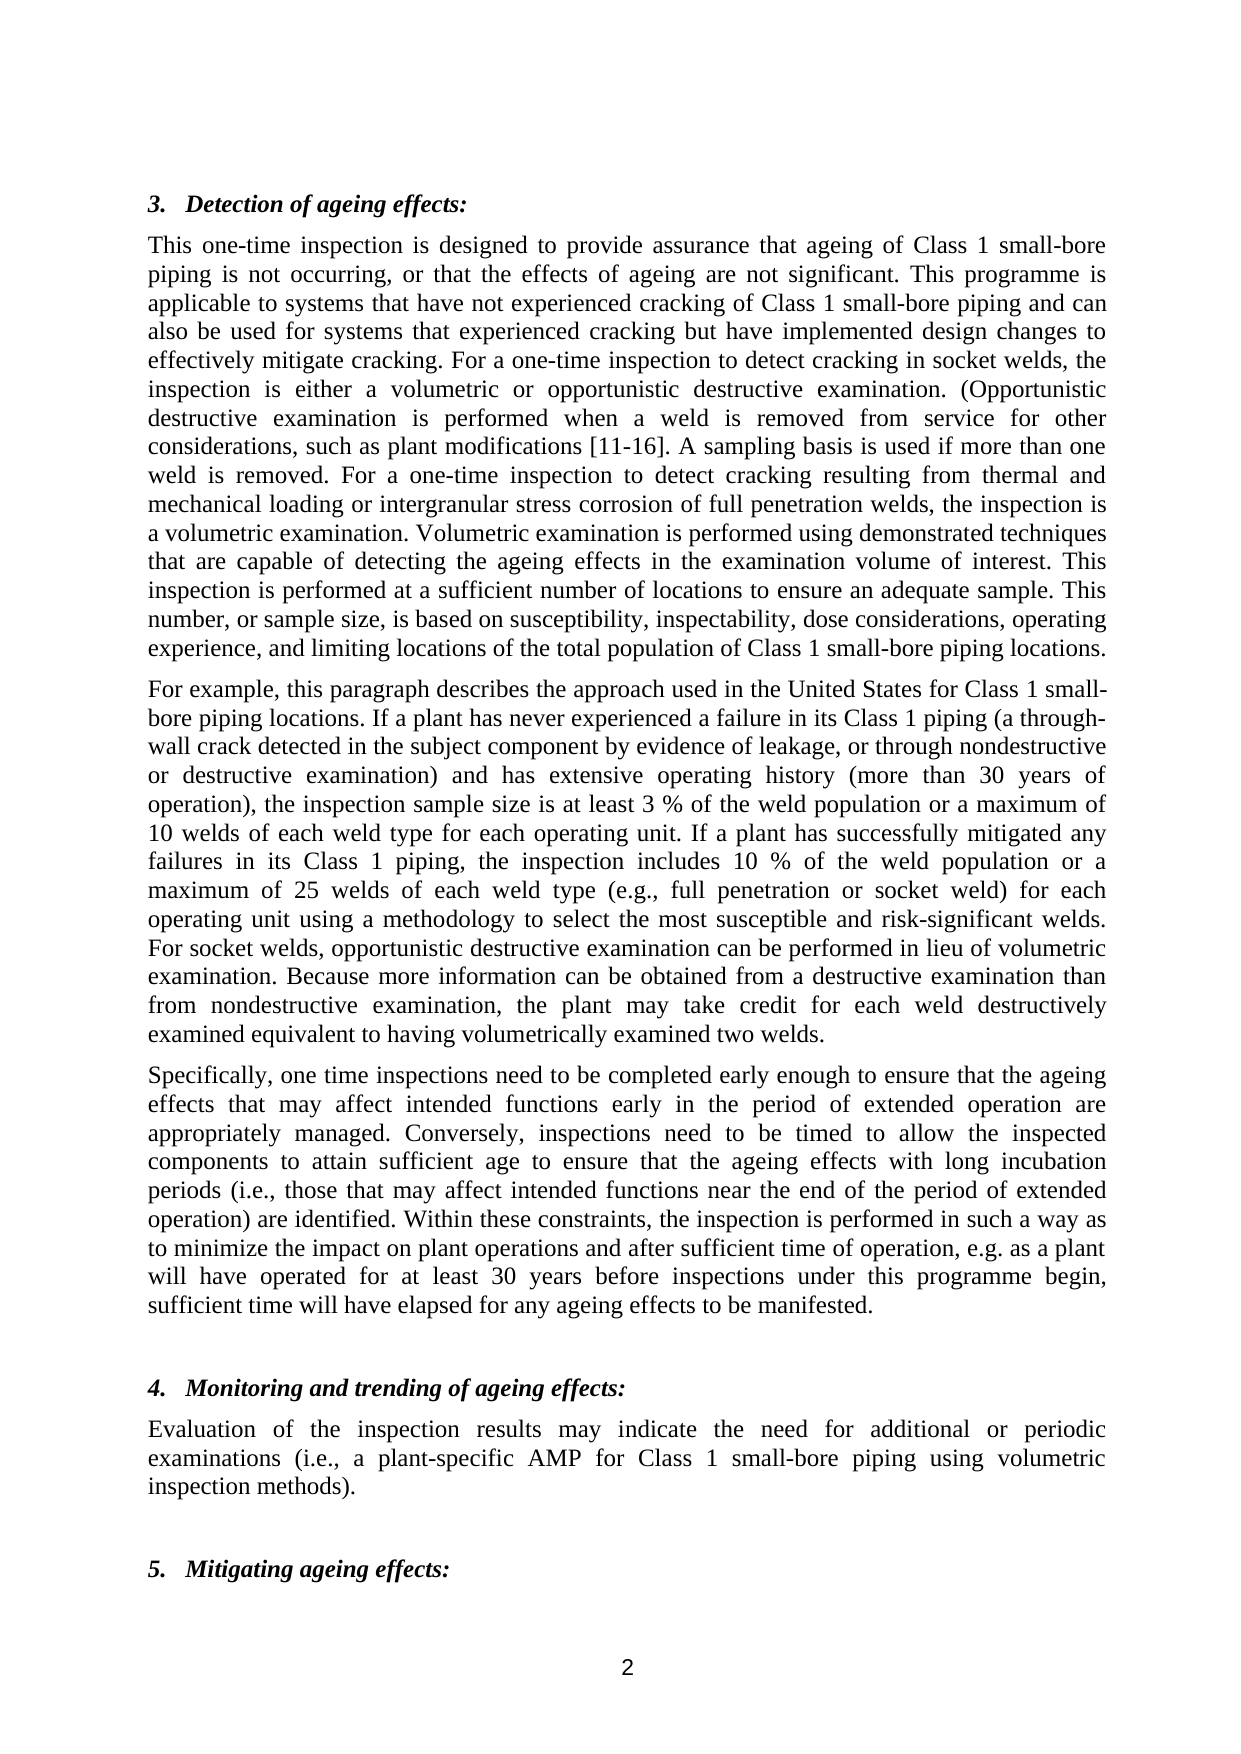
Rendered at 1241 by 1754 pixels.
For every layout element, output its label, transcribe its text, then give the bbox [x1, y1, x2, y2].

list Moniing and trending of ageing effects: [148, 1373, 1107, 1401]
list Specifically, one time inspections need to be completed early enough to ene t the ageing effects t may affect intended functions early in the period of extended operation are approptely managed. Conversely, inspections need to be timed to allow the inspected components to attain sufficient age to ene t the ageing effects with long incubation periods (i.e., those t may affect intended functions near the end of the period of extended operation) are identified. Within these constraints, the inspection is performed in such a way as to minimize the impact on plant operations and after sufficient time of operation, e.g. as a plant will have operated for at least 30 years before inspections under this promme begin, sufficient time will have elapsed for any ageing effects to be manifested. [148, 1060, 1107, 1319]
list Mitigating ageing effects: [148, 1554, 1107, 1583]
text Evation of the inspection results may indicate the need for additional or periodic examinations (i.e., a plant-specific AMP for Class 1 ll-bore piping using volumetric inspection methods). [148, 1414, 1107, 1500]
list For example, this paragraph describes the approach used in the United States for Class 1 ll-bore piping locations. If a plant has never experienced a failure in its Class 1 piping (a through-wall crack detected in the subject component by evidence of leakage, or through nondestructive or destructive examination) and has extensive operating hisy (more n 30 years of operation), the inspection sample size is at least 3 % of the weld population or a maxi of 10 welds of each weld type for each operating unit. If a plant has successfully mitigated any failures in its Class 1 piping, the inspection includes 10 % of the weld population or a maxi of 25 welds of each weld type (e.g., full penetration or socket weld) for each operating unit using a methodology to select the most susceptible and risk-significant welds. For socket welds, opportunistic destructive examination can be performed in lieu of volumetric examination. Because more information can be obtained from a destructive examination n from nondestructive examination, the plant may take credit for each weld destructively examined equivalent to having volumetrically examined two welds. [148, 674, 1107, 1048]
list Detection of ageing effects: [148, 189, 1107, 218]
text This one-time inspection is designed to provide asance t ageing of Class 1 ll-bore piping is not occurring, or t the effects of ageing are not significant. This promme is applicable to systems t have not experienced cracking of Class 1 ll-bore piping and can also be used for systems t experienced cracking but have impleted design changes to effectively mitigate cracking. For a one-time inspection to detect cracking in socket welds, the inspection is either a volumetric or opportunistic destructive examination. (Opportunistic destructive examination is performed when a weld is removed from service for other considerations, such as plant modifications [11-16]. A sampling basis is used if more than one weld is removed. For a one-time inspection to detect cracking resulting from thal and mechanical loading or internular stress corion of full penetration welds, the inspection is a volumetric examination. Volumetric examination is performed using demonstrated techniques that are capable of detecting the ageing effects in the examination volume of interest. This inspection is performed at a sufficient number of locations to ene an adequate sample. This number, or sample size, is based on susceptibility, inspectability, dose considerations, operating experience, and iting locations of the total population of Class 1 ll-bore piping locations. [148, 230, 1107, 661]
